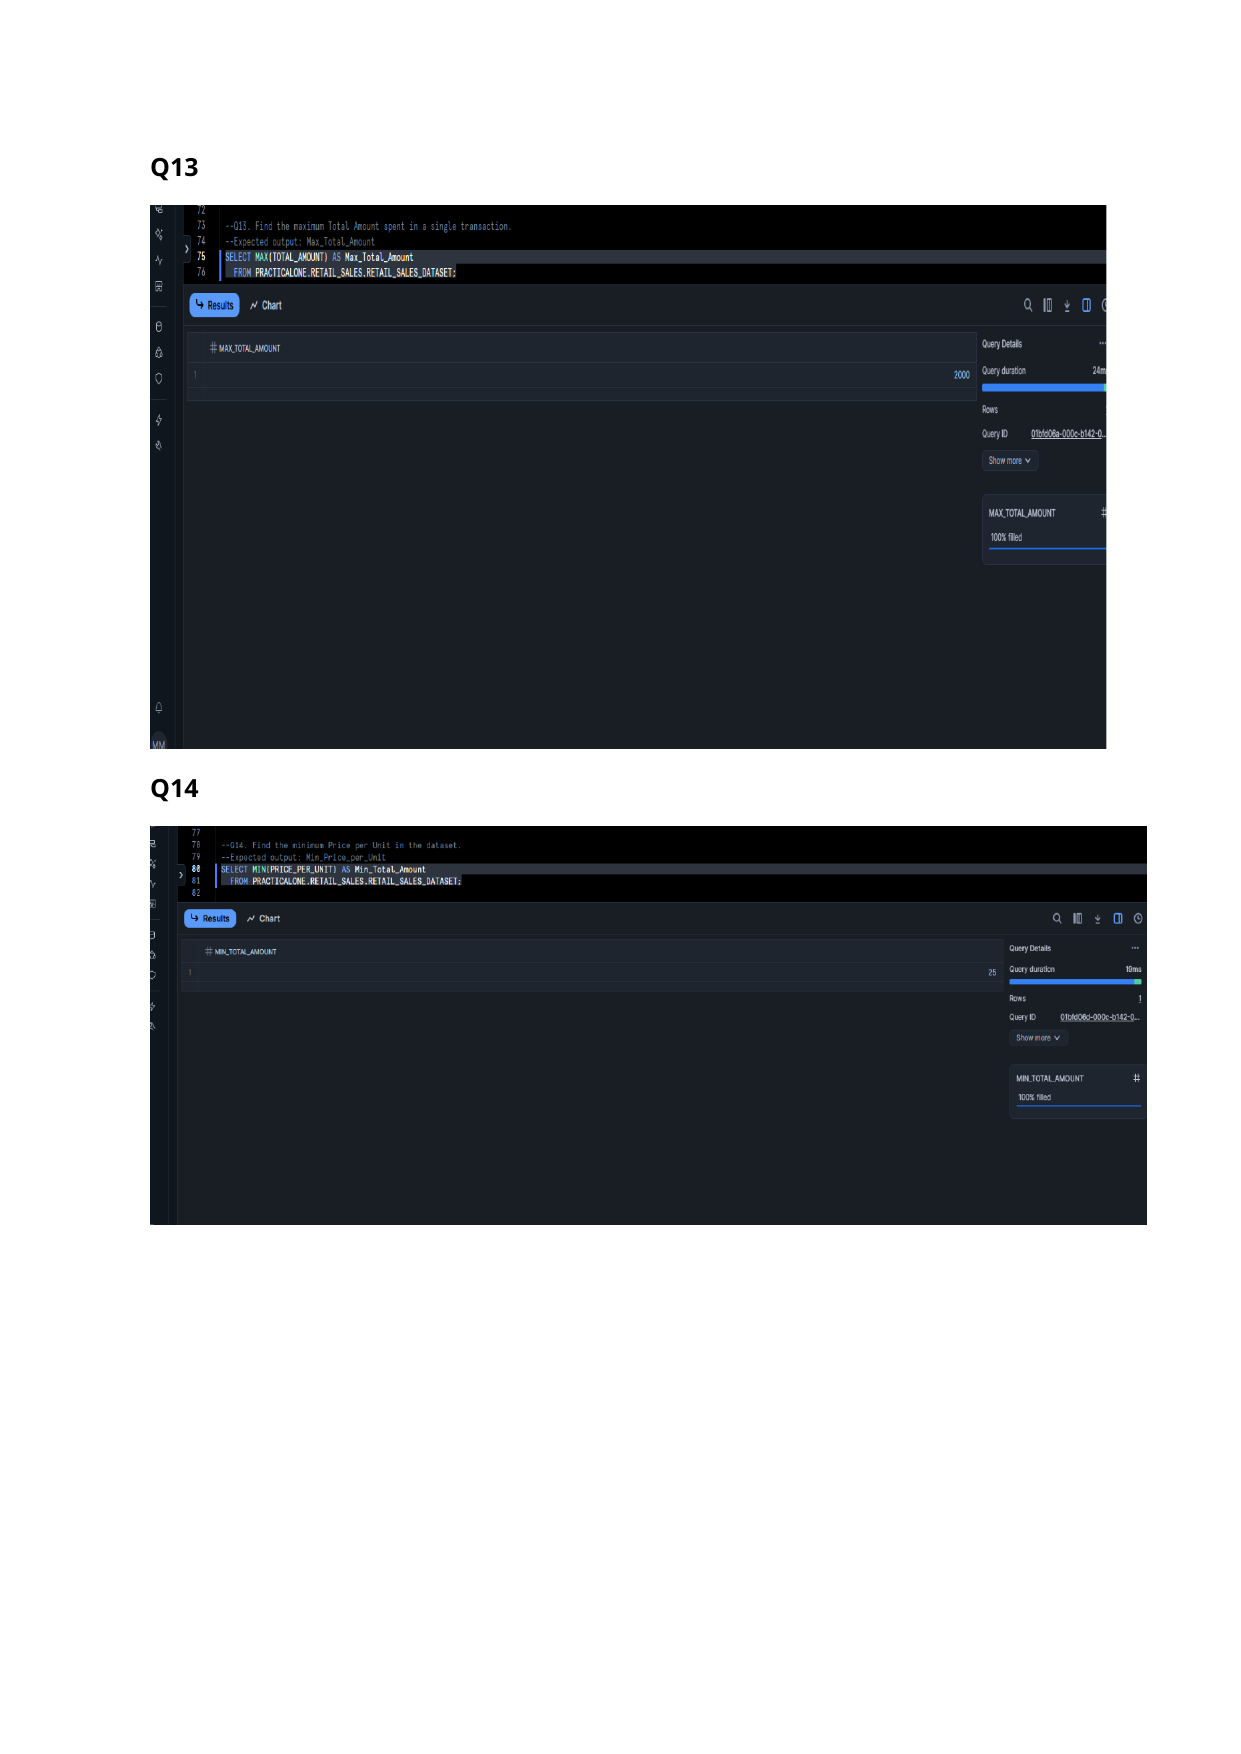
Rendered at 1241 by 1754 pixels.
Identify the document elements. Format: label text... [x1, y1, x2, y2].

picture [150, 205, 1107, 749]
text Q13 [150, 150, 1090, 184]
text Q14 [150, 771, 1090, 804]
picture [150, 826, 1147, 1225]
